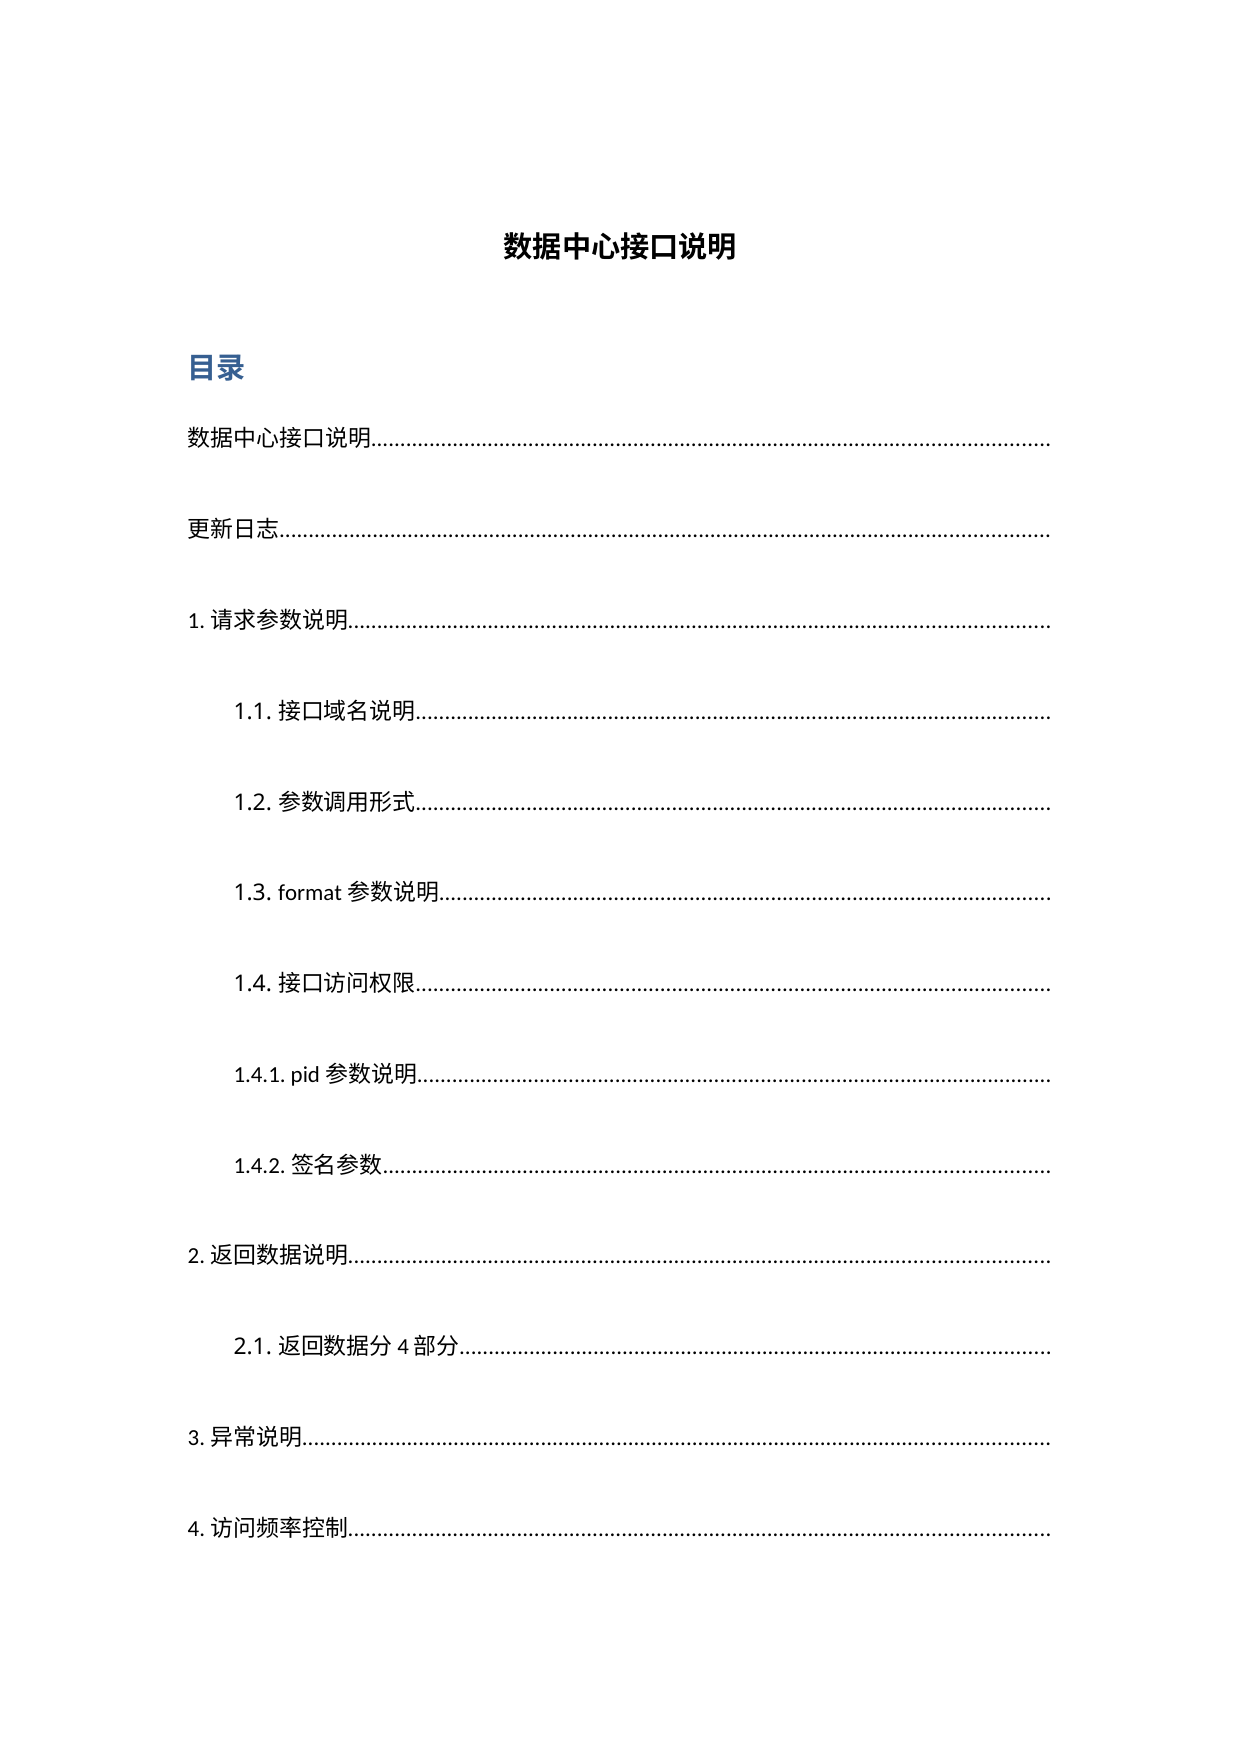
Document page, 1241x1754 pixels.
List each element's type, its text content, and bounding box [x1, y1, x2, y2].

subtitle 数据中心接口说明 [187, 212, 1053, 277]
